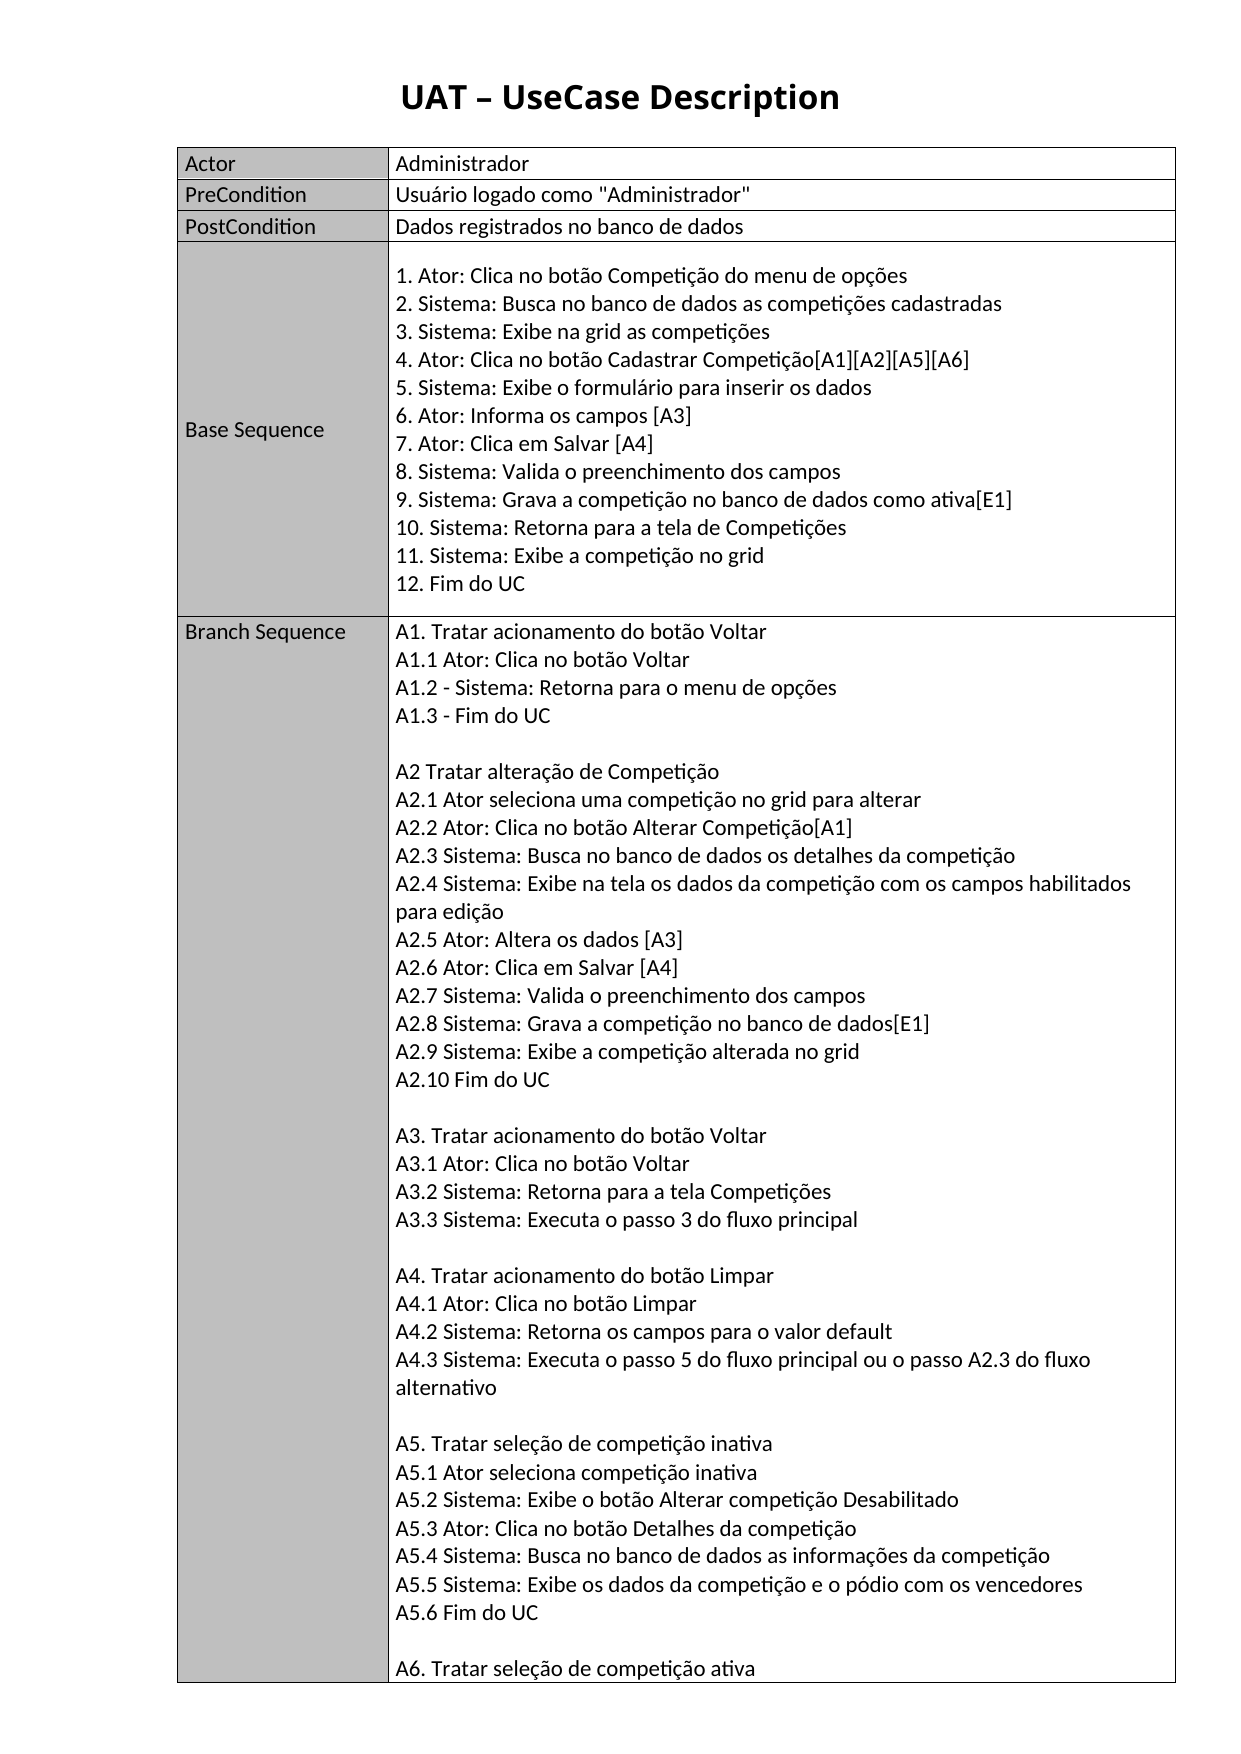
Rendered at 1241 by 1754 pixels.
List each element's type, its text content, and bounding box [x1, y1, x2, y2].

table_cell Administrador [389, 148, 1175, 178]
table_cell PreCondition [178, 180, 388, 210]
table_cell Dados registrados no banco de dados [389, 211, 1175, 241]
table_cell Base Sequence [178, 242, 388, 616]
table_cell Usuário logado como "Administrador" [389, 180, 1175, 210]
table_cell Branch Sequence [178, 617, 388, 1682]
table_cell Actor [178, 148, 388, 178]
table_cell PostCondition [178, 211, 388, 241]
table_cell 1. Ator: Clica no botão Competição do menu de opções 2. Sistema: Busca no banco de dados as competições cadastradas 3. Sistema: Exibe na grid as competições 4. Ator: Clica no botão Cadastrar Competição[A1][A2][A5][A6] 5. Sistema: Exibe o formulário para inserir os dados 6. Ator: Informa os campos [A3] 7. Ator: Clica em Salvar [A4] 8. Sistema: Valida o preenchimento dos campos 9. Sistema: Grava a competição no banco de dados como ativa[E1] 10. Sistema: Retorna para a tela de Competições 11. Sistema: Exibe a competição no grid 12. Fim do UC [389, 242, 1175, 616]
